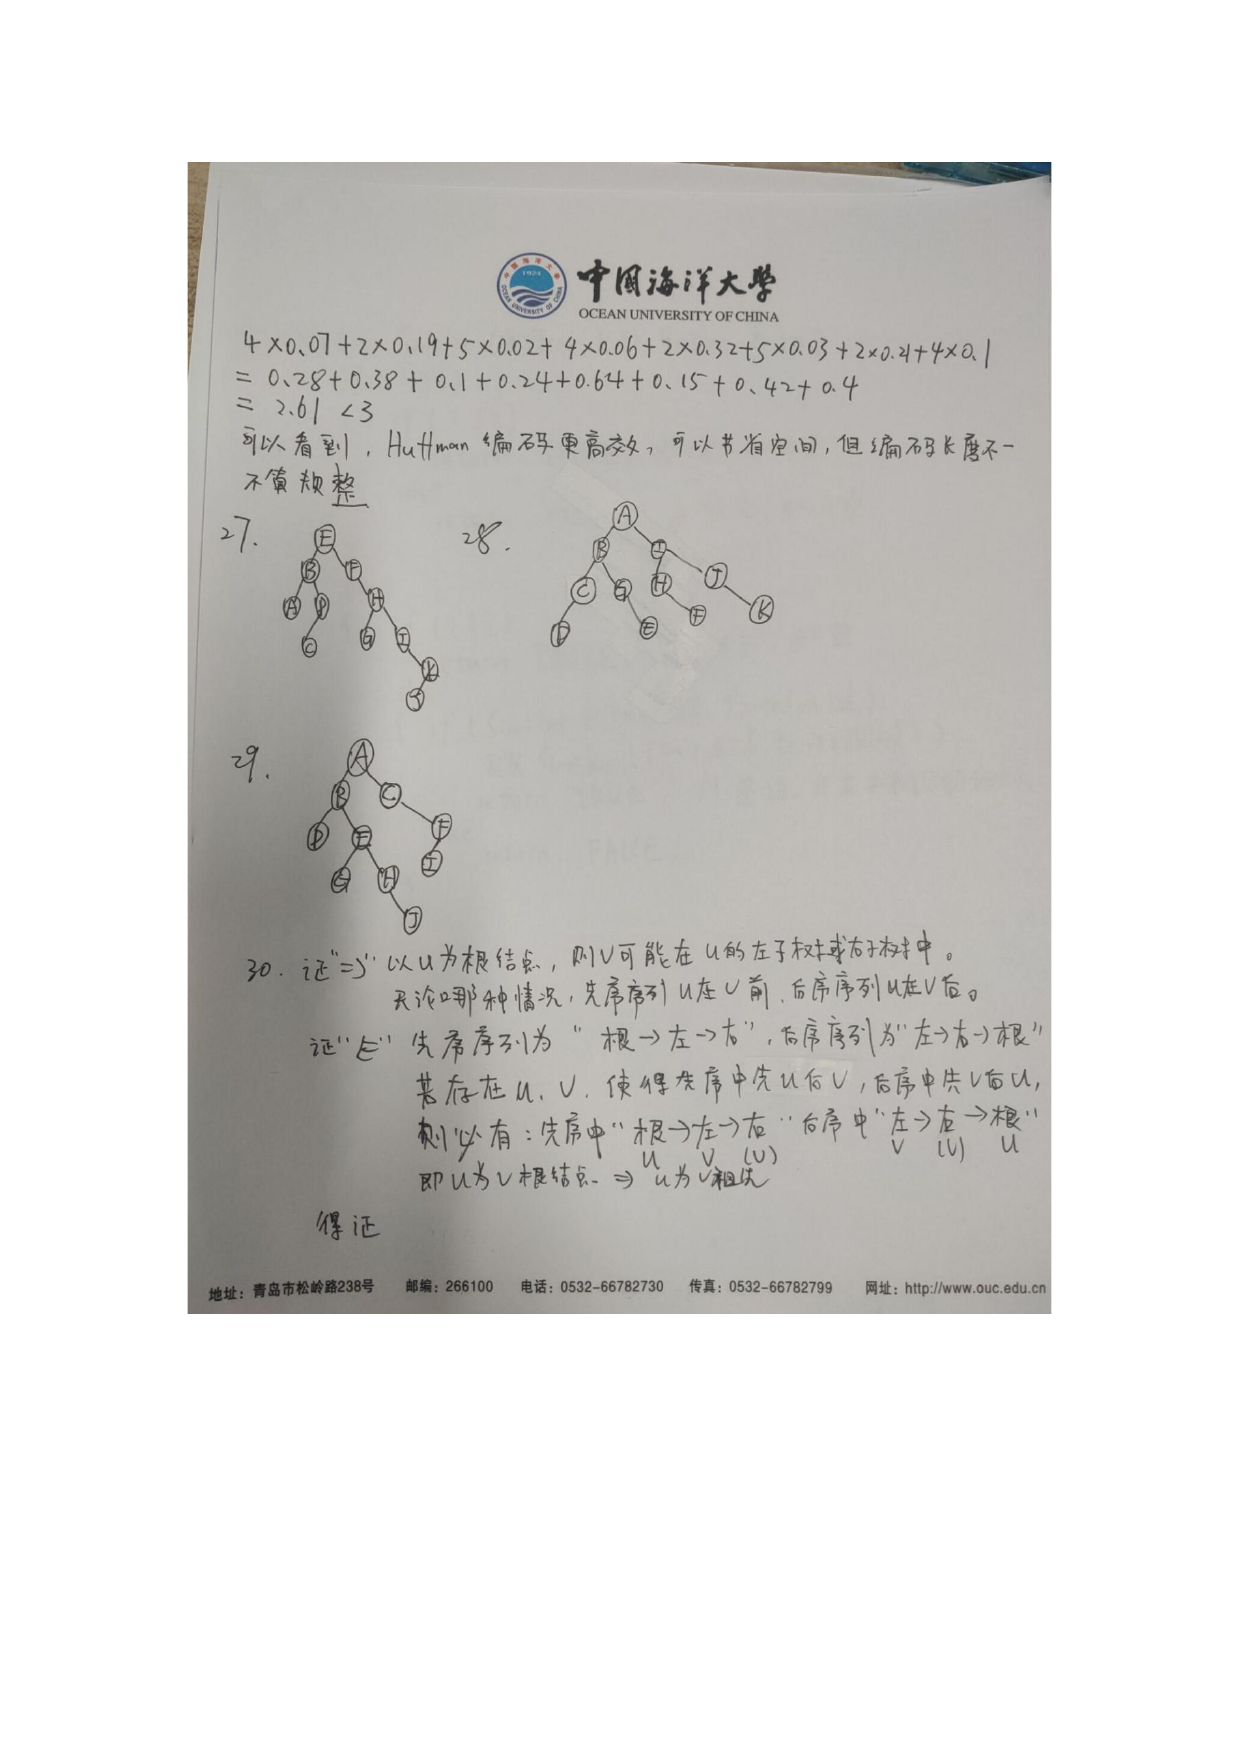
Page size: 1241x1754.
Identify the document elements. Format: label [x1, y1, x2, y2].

picture [187, 162, 1052, 1314]
